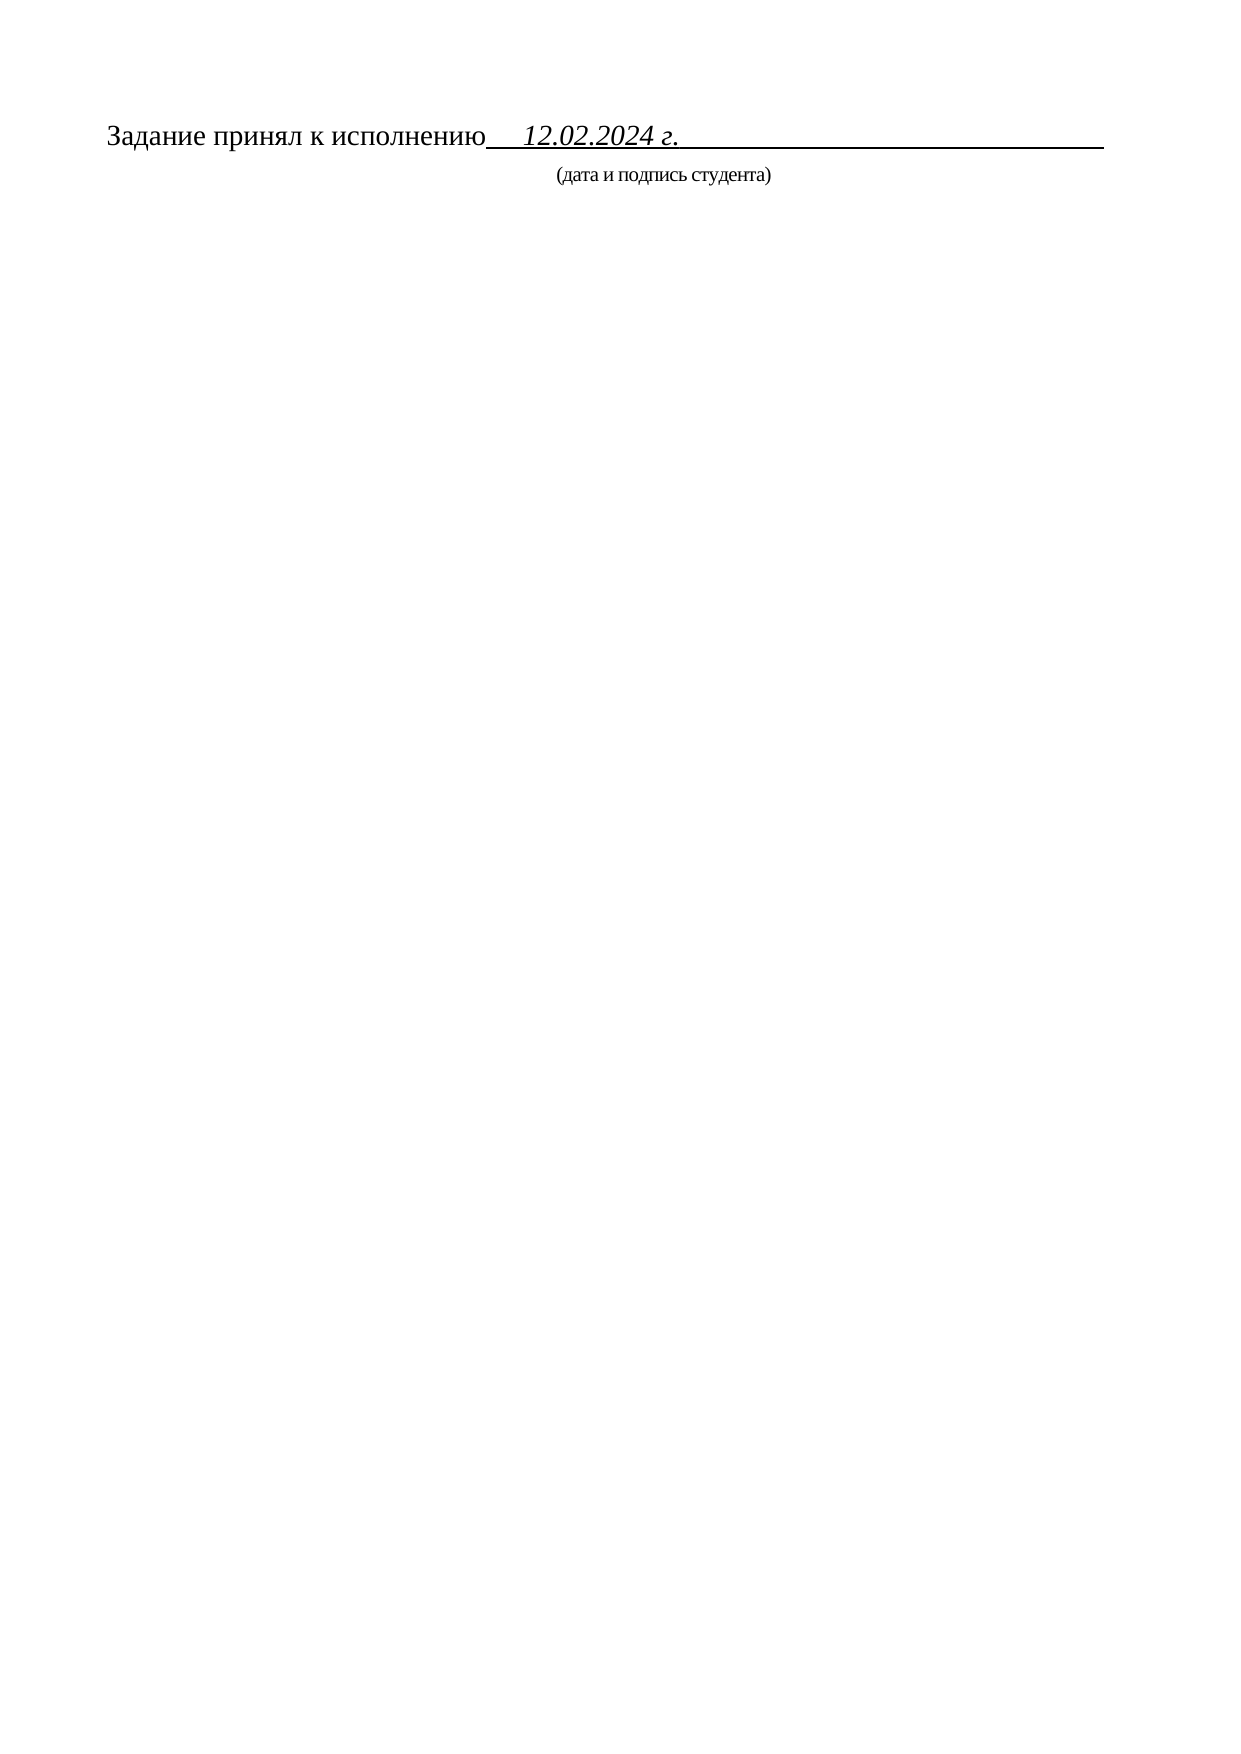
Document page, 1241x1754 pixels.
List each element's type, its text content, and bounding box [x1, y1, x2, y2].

text Задание принял к исполнению ––12.02.2024 г.___9.09.20__ __ С.П. Иван о –––– [106, 118, 1107, 152]
text (дата и подпись студента) [106, 162, 1107, 186]
